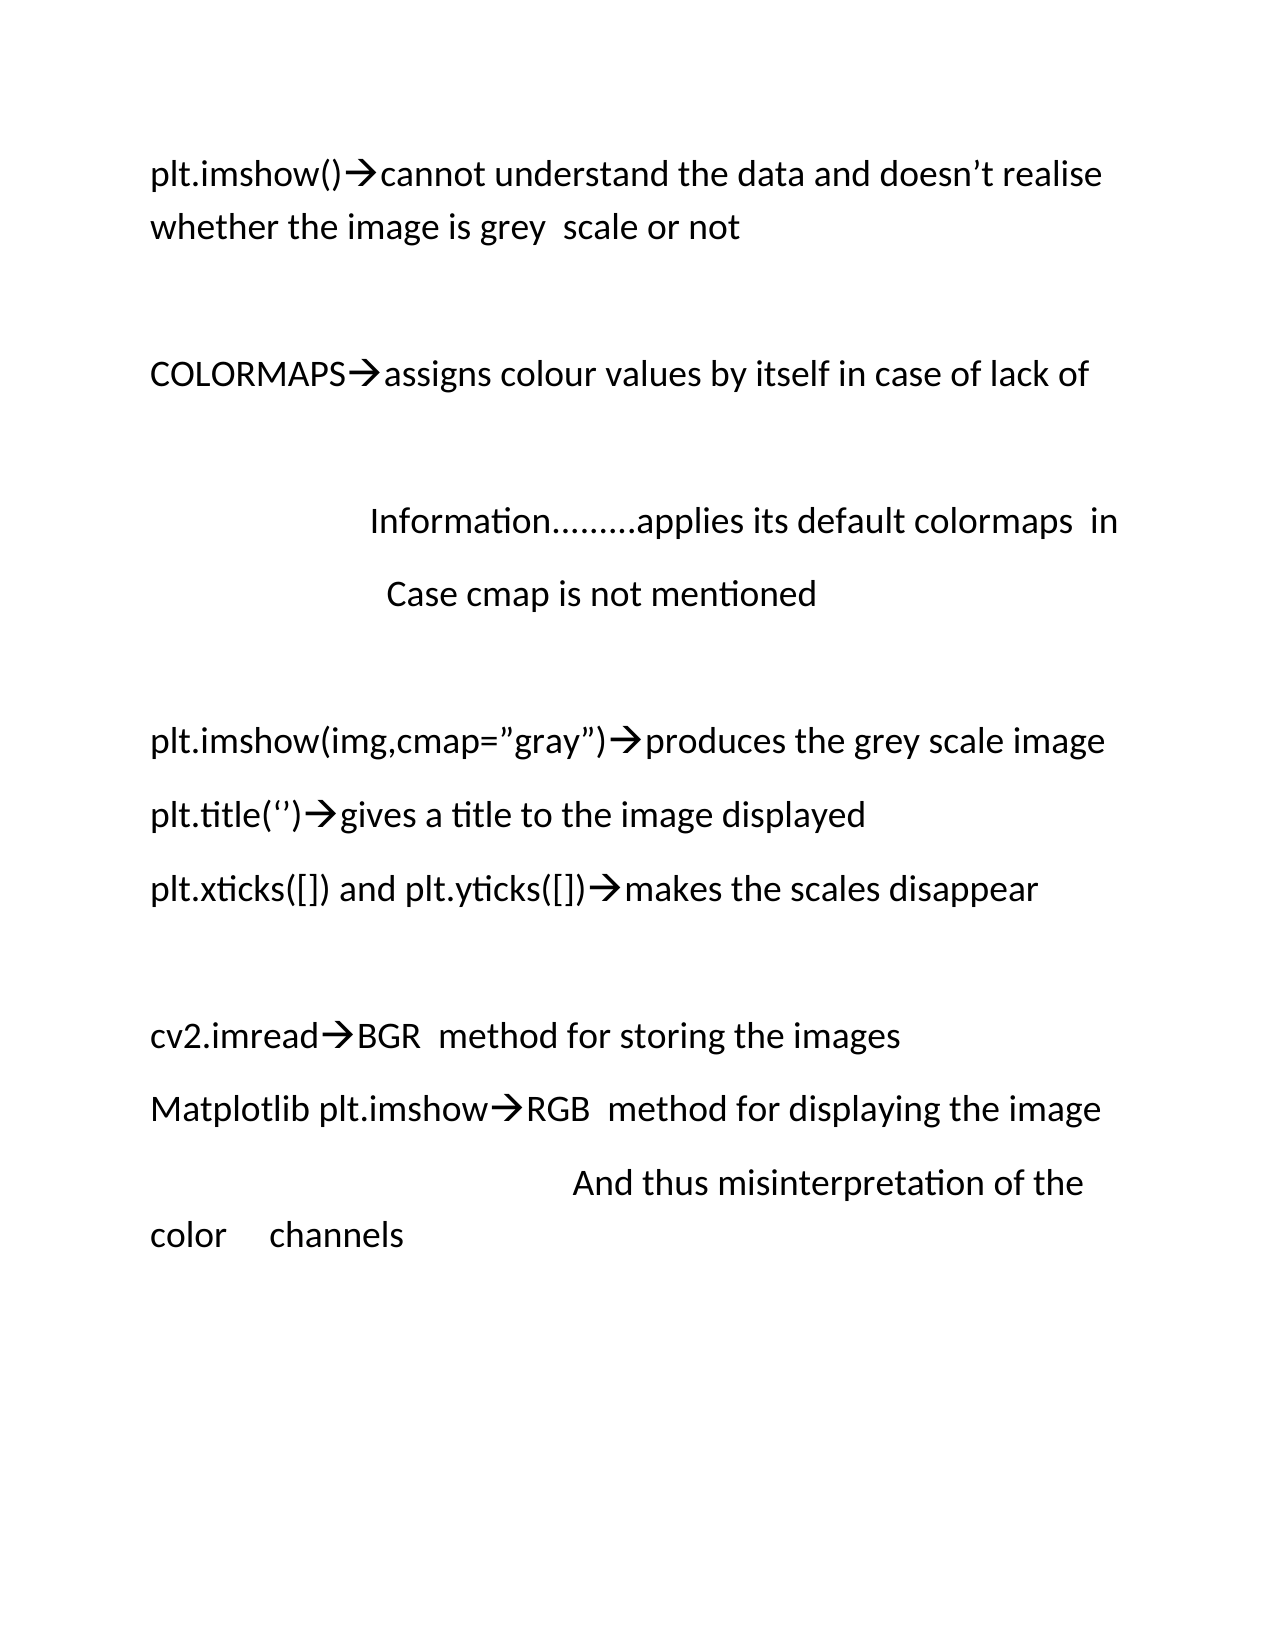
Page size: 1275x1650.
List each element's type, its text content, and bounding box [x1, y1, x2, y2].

text Matplotlib plt.imshowRGB method for displaying the image [150, 1085, 1125, 1131]
text And thus misinterpretation of the color channels [150, 1159, 1125, 1257]
text cv2.imreadBGR method for storing the images [150, 1012, 1125, 1057]
text COLORMAPSassigns colour values by itself in case of lack of [150, 350, 1125, 396]
text Case cmap is not mentioned [150, 570, 1125, 616]
text plt.xticks([]) and plt.yticks([])makes the scales disappear [150, 864, 1125, 910]
text plt.imshow()cannot understand the data and doesn’t realise whether the image is grey scale or not [150, 150, 1125, 248]
text Information.........applies its default colormaps in [150, 497, 1125, 543]
text plt.imshow(img,cmap=”gray”)produces the grey scale image [150, 717, 1125, 763]
text plt.title(‘’)gives a title to the image displayed [150, 791, 1125, 837]
